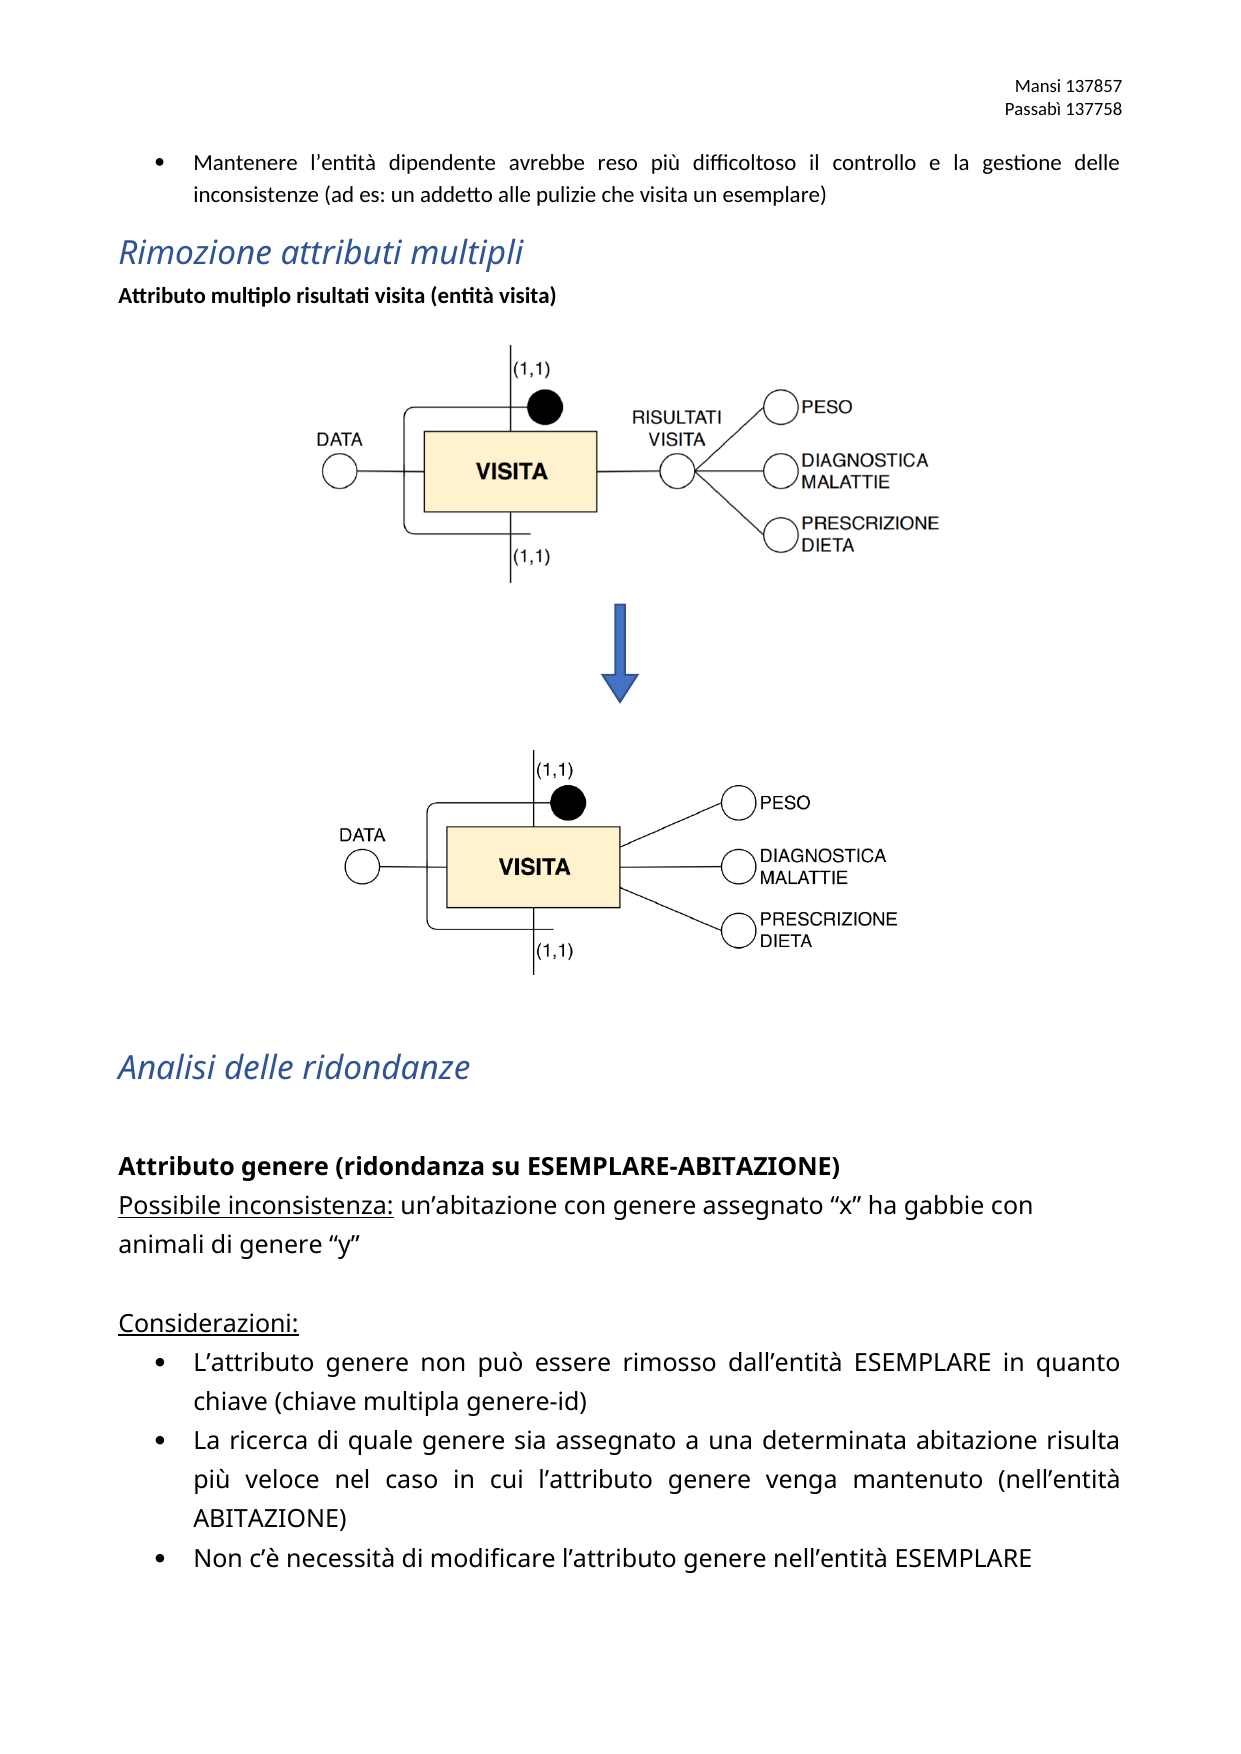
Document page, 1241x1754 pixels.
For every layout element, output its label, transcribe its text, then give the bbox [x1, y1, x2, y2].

list L’attributo genere non può essere rimosso dall’entità ESEMPLARE in quanto chiave (chiave multipla genere-id) [156, 1344, 1122, 1418]
text Considerazioni: [118, 1305, 1122, 1339]
list Mantenere l’entità dipendente avrebbe reso più difficoltoso il controllo e la gestione delle inconsistenze (ad es: un addetto alle pulizie che visita un esemplare) [156, 148, 1122, 208]
subtitle Analisi delle ridondanze [118, 1044, 1122, 1142]
picture [292, 345, 948, 583]
list La ricerca di quale genere sia assegnato a una determinata abitazione risulta più veloce nel caso in cui l’attributo genere venga mantenuto (nell’entità ABITAZIONE) [156, 1423, 1122, 1535]
text Attributo genere (ridondanza su ESEMPLARE-ABITAZIONE) [118, 1148, 1122, 1183]
picture [332, 750, 908, 975]
text Possibile inconsistenza: un’abitazione con genere assegnato “x” ha gabbie con animali di genere “y” [118, 1188, 1122, 1261]
subtitle Rimozione attributi multipli [118, 229, 1122, 274]
list Non c’è necessità di modificare l’attributo genere nell’entità ESEMPLARE [156, 1540, 1122, 1574]
text Attributo multiplo risultati visita (entità visita) [118, 281, 1122, 309]
